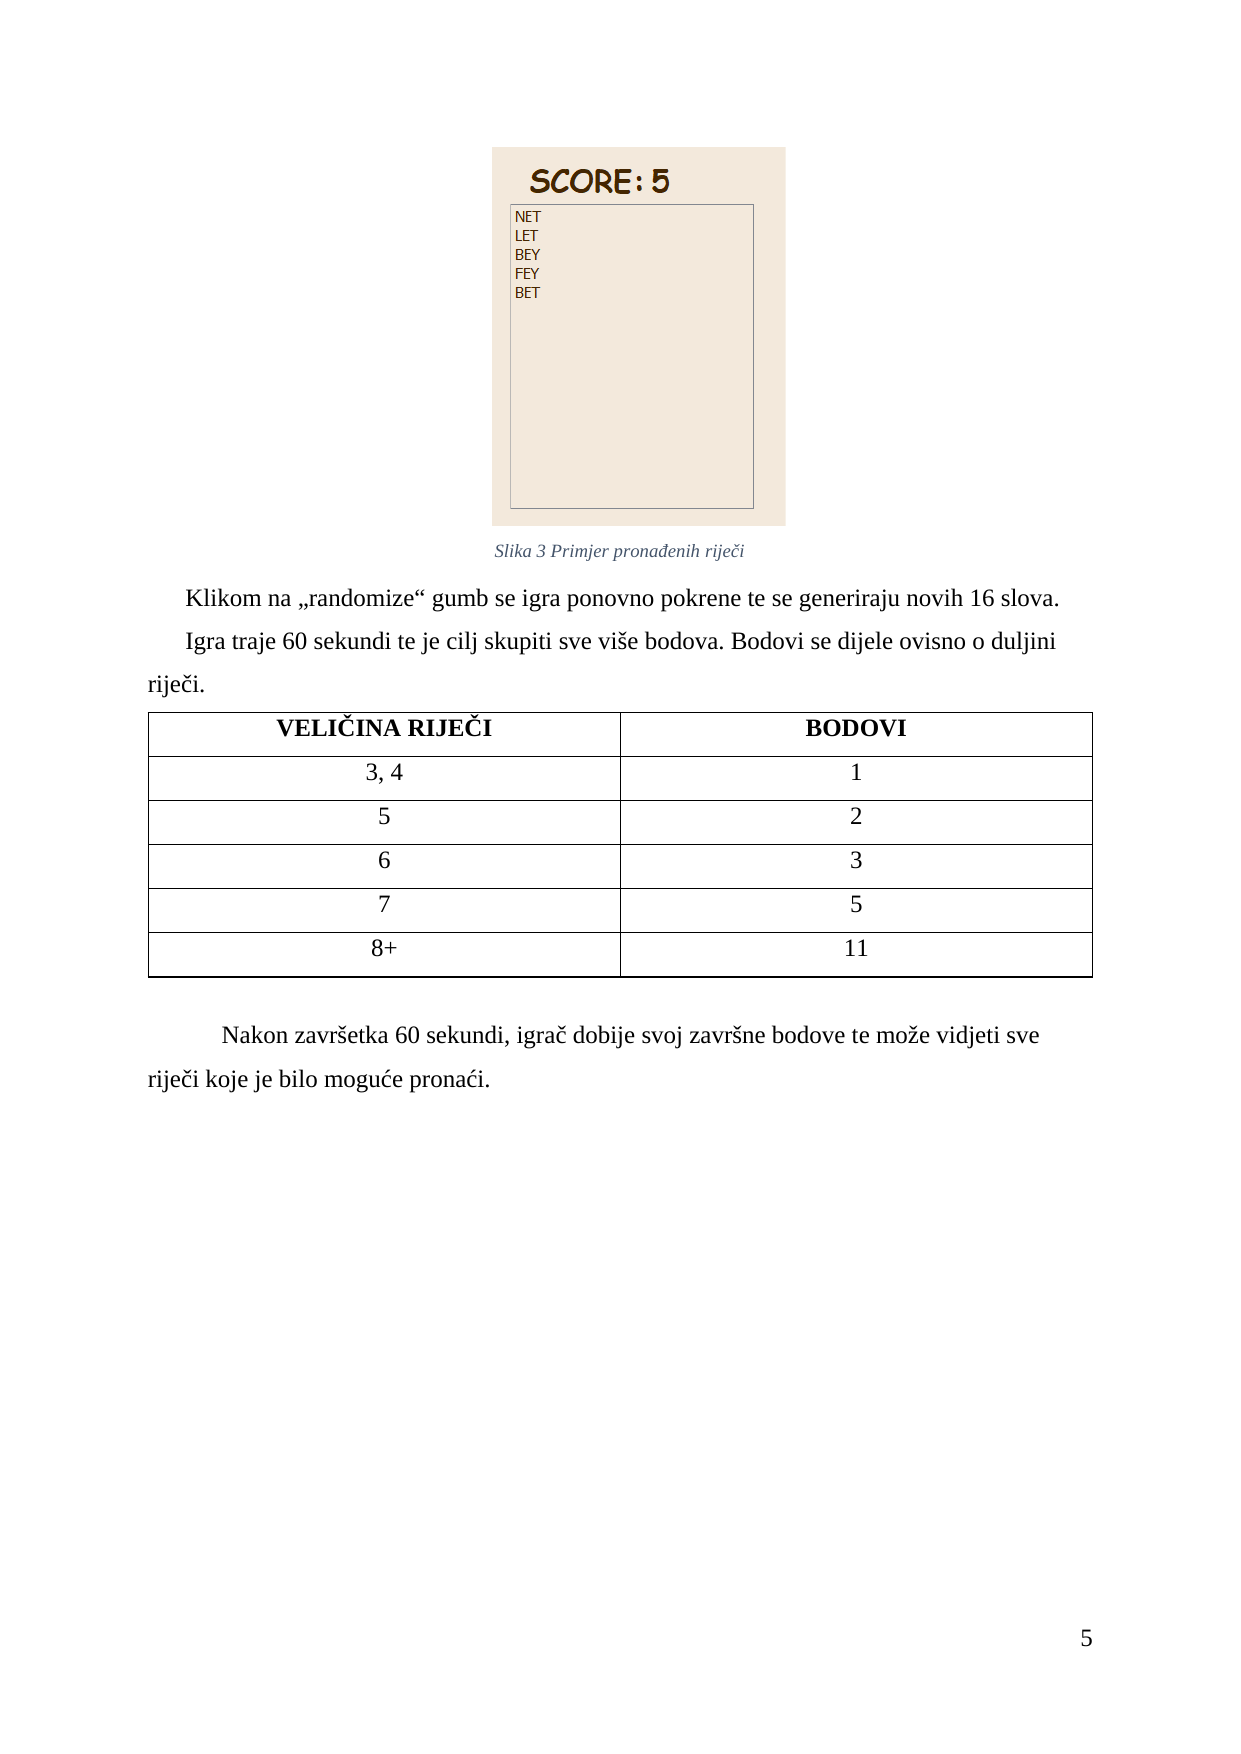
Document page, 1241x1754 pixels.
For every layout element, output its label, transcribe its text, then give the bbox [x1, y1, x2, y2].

table_cell 5 [621, 889, 1092, 932]
table_cell 6 [149, 845, 620, 888]
text Slika 3 Primjer pronađenih riječi [148, 540, 1093, 562]
table_cell 11 [621, 933, 1092, 976]
table_cell 7 [149, 889, 620, 932]
table_header VELIČINA RIJEČI [149, 713, 620, 756]
text Nakon završetka 60 sekundi, igrač dobije svoj završne bodove te može vidjeti sve riječi koje je bilo moguće pronaći. [148, 1021, 1093, 1092]
table_cell 8+ [149, 933, 620, 976]
table_cell 2 [621, 801, 1092, 844]
text Klikom na „randomize“ gumb se igra ponovno pokrene te se generiraju novih 16 slova. [148, 583, 1093, 611]
picture [492, 147, 786, 526]
table_header BODOVI [621, 713, 1092, 756]
table_cell 5 [149, 801, 620, 844]
text Igra traje 60 sekundi te je cilj skupiti sve više bodova. Bodovi se dijele ovisno o duljini riječi. [148, 626, 1093, 698]
table_cell 1 [621, 757, 1092, 800]
table_cell 3 [621, 845, 1092, 888]
table_cell 3, 4 [149, 757, 620, 800]
